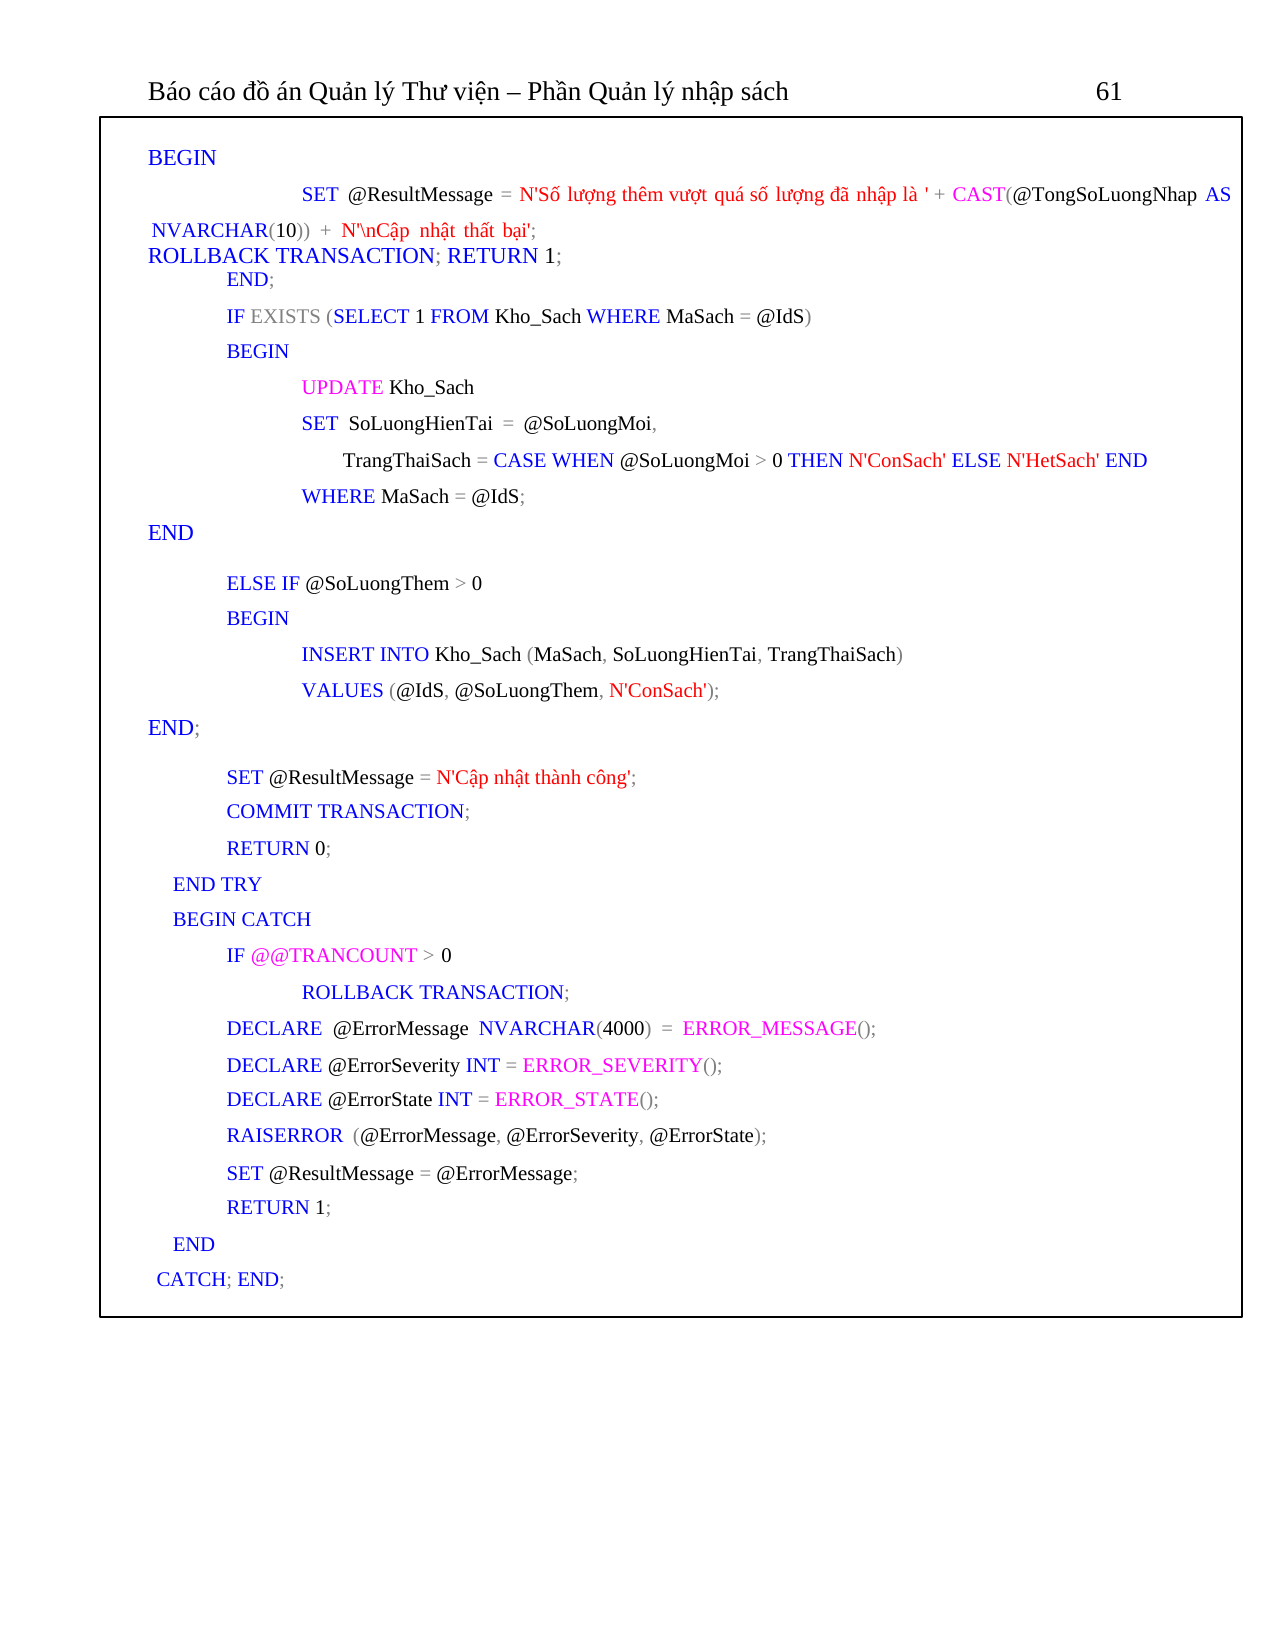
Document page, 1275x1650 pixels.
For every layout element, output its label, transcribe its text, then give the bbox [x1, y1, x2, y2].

text ELSE IF @SoLuongThem > 0 BEGIN [226, 571, 493, 630]
text SET @ResultMessage = N'Cập nhật thành công'; COMMIT TRANSACTION; [226, 765, 669, 823]
text DECLARE @ErrorMessage NVARCHAR(4000) = ERROR_MESSAGE(); [226, 1016, 1260, 1040]
text SET @ResultMessage = N'Số lượng thêm vượt quá số lượng đã nhập là ' + CAST(@TongSoLuongNhap AS [302, 182, 1260, 206]
text END CATCH; END; [156, 1232, 296, 1291]
text RAISERROR (@ErrorMessage, @ErrorSeverity, @ErrorState); SET @ResultMessage = @ErrorMessage; [226, 1123, 774, 1185]
text NVARCHAR(10)) + N'\nCập nhật thất bại'; [151, 218, 1260, 242]
text DECLARE @ErrorSeverity INT = ERROR_SEVERITY(); DECLARE @ErrorState INT = ERROR_STATE(); [226, 1052, 774, 1111]
text UPDATE Kho_Sach [301, 375, 1260, 399]
text RETURN 1; [226, 1198, 1260, 1218]
text BEGIN [148, 144, 1260, 170]
text BEGIN CATCH [173, 908, 1260, 931]
text RETURN 0; END TRY [173, 836, 332, 896]
text TrangThaiSach = CASE WHEN @SoLuongMoi > 0 THEN N'ConSach' ELSE N'HetSach' END WHERE MaSach = @IdS; [301, 447, 1219, 508]
text INSERT INTO Kho_Sach (MaSach, SoLuongHienTai, TrangThaiSach) VALUES (@IdS, @SoLuongThem, N'ConSach'); [301, 642, 972, 702]
text SET SoLuongHienTai = @SoLuongMoi, [301, 411, 1260, 435]
text ROLLBACK TRANSACTION; [302, 980, 1260, 1004]
text END; [148, 714, 275, 740]
text IF @@TRANCOUNT > 0 [226, 943, 1260, 967]
text ROLLBACK TRANSACTION; RETURN 1; [148, 242, 1260, 268]
text END; [226, 268, 1260, 291]
text END [148, 519, 269, 546]
text IF EXISTS (SELECT 1 FROM Kho_Sach WHERE MaSach = @IdS) BEGIN [226, 304, 871, 363]
